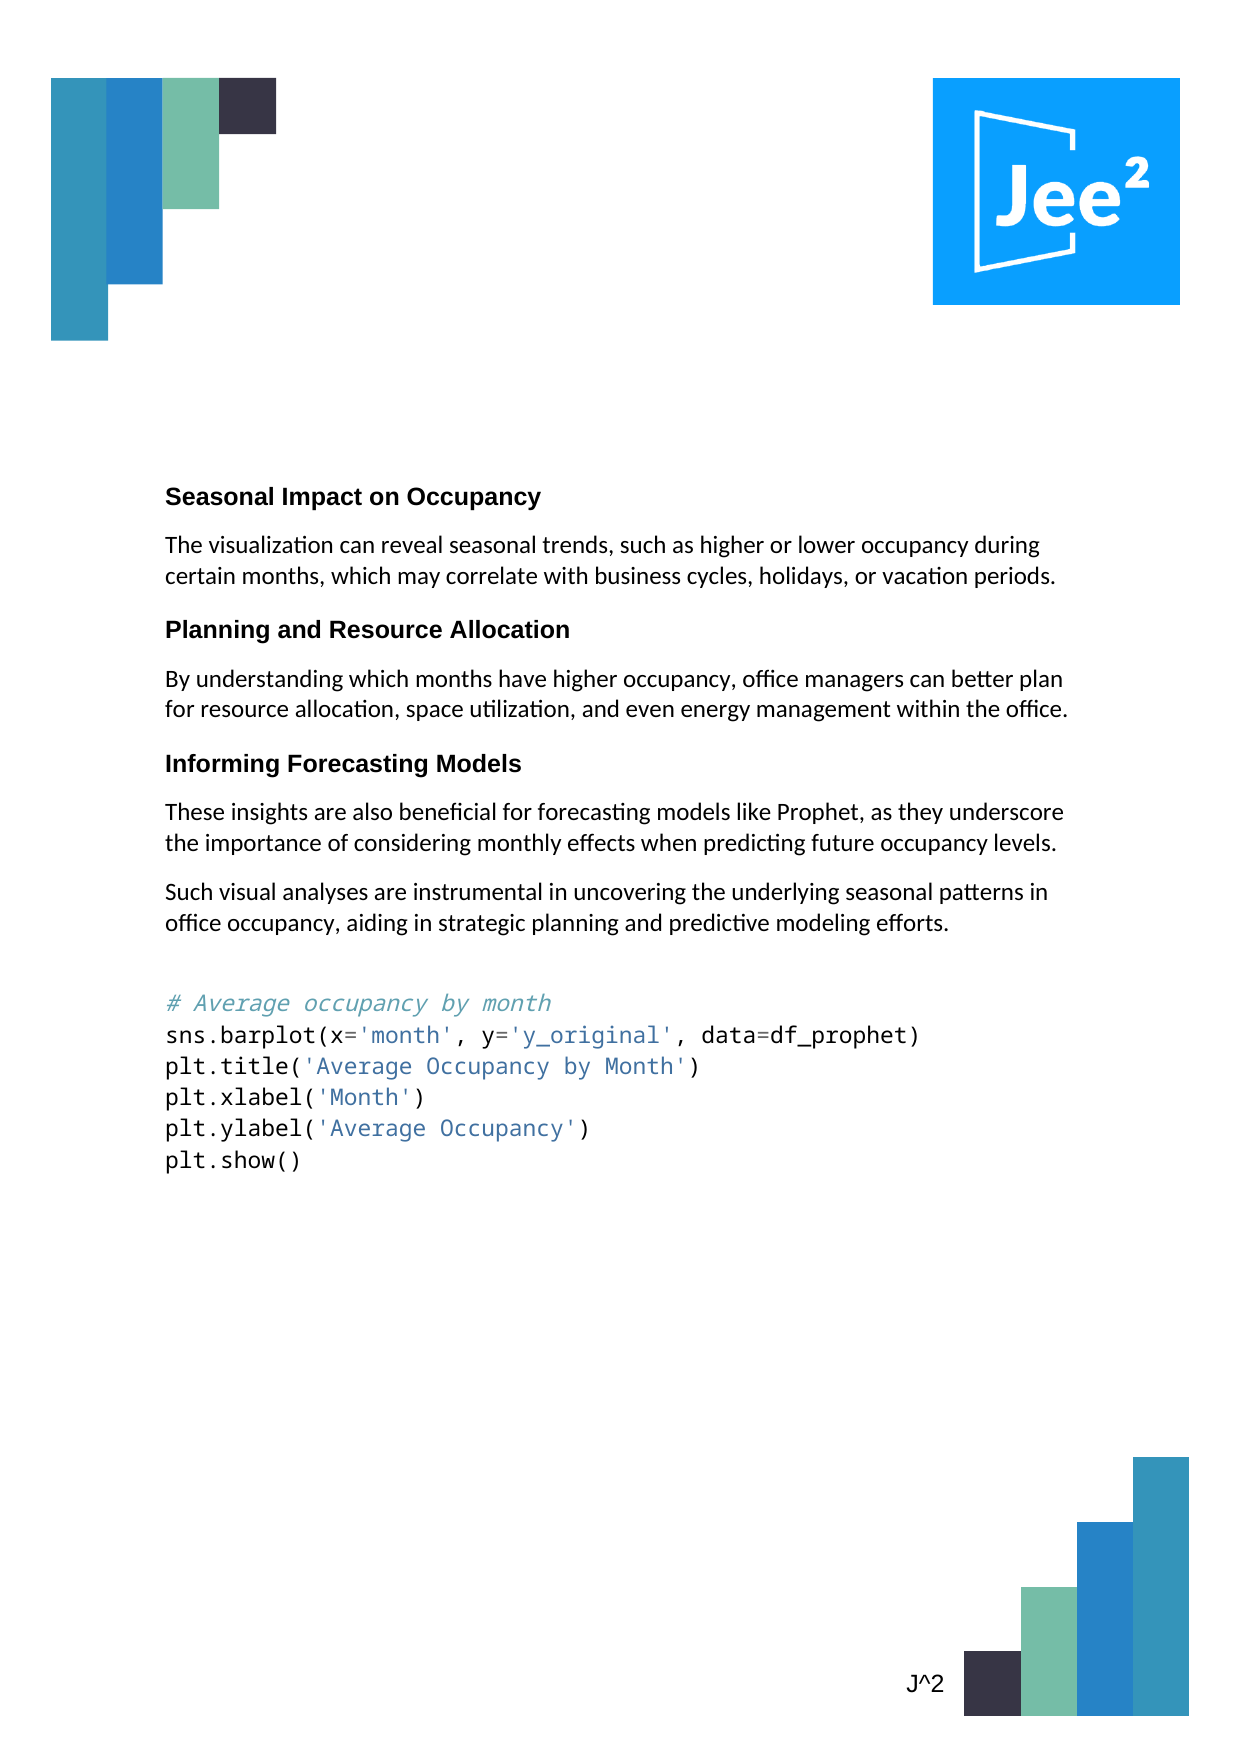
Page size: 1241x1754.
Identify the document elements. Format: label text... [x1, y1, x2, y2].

text Such visual analyses are instrumental in uncovering the underlying seasonal patterns in office occupancy, aiding in strategic planning and predictive modeling efforts. [165, 876, 1075, 937]
subtitle Informing Forecasting Models [165, 749, 1075, 778]
text These insights are also beneficial for forecasting models like Prophet, as they underscore the importance of considering monthly effects when predicting future occupancy levels. [165, 796, 1075, 857]
subtitle Seasonal Impact on Occupancy [165, 482, 1075, 511]
picture [932, 78, 1180, 305]
text By understanding which months have higher occupancy, office managers can better plan for resource allocation, space utilization, and even energy management within the office. [165, 663, 1075, 724]
text The visualization can reveal seasonal trends, such as higher or lower occupancy during certain months, which may correlate with business cycles, holidays, or vacation periods. [165, 529, 1075, 590]
text # Average occupancy by month sns.barplot(x='month', y='y_original', data=df_prophet) plt.title('Average Occupancy by Month') plt.xlabel('Month') plt.ylabel('Average Occupancy') plt.show() [165, 956, 1075, 1175]
subtitle Planning and Resource Allocation [165, 615, 1075, 644]
